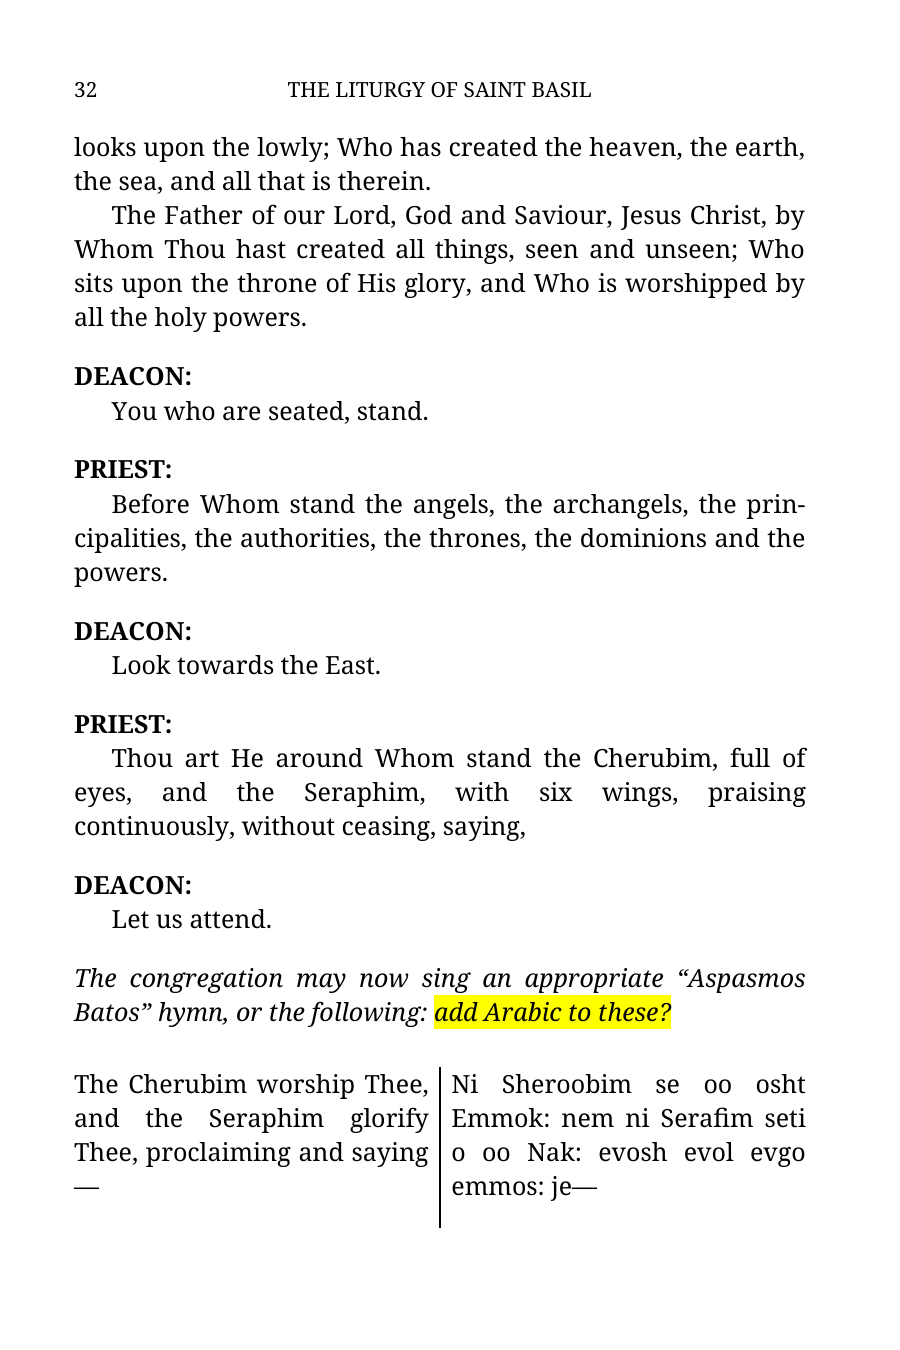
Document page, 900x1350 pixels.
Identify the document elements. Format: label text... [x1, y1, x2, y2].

table_header The Cherubim worship Thee, and the Seraphim glorify Thee, proclaiming and saying— [63, 1067, 439, 1228]
text DEACON: [74, 613, 806, 647]
text PRIEST: [74, 707, 806, 741]
text PRIEST: [74, 452, 806, 486]
table_header Ni Sheroobim se oo osht Emmok: nem ni Serafim seti o oo Nak: evosh evol evgo emmos: je— [441, 1067, 817, 1228]
text Before Whom stand the angels, the archangels, the prin-cipalities, the authorities, the thrones, the dominions and the powers. [74, 486, 806, 588]
text You who are seated, stand. [74, 393, 806, 427]
text DEACON: [74, 868, 806, 902]
text Thou art He around Whom stand the Cherubim, full of eyes, and the Seraphim, with six wings, praising continuously, without ceasing, saying, [74, 741, 806, 843]
text Let us attend. [74, 902, 806, 936]
text The congregation may now sing an appropriate “Aspasmos Batos” hymn, or the following: add Arabic to these? [74, 961, 806, 1029]
text The Father of our Lord, God and Saviour, Jesus Christ, by Whom Thou hast created all things, seen and unseen; Who sits upon the throne of His glory, and Who is worshipped by all the holy powers. [74, 198, 806, 334]
text Look towards the East. [74, 647, 806, 682]
text DEACON: [74, 359, 806, 393]
